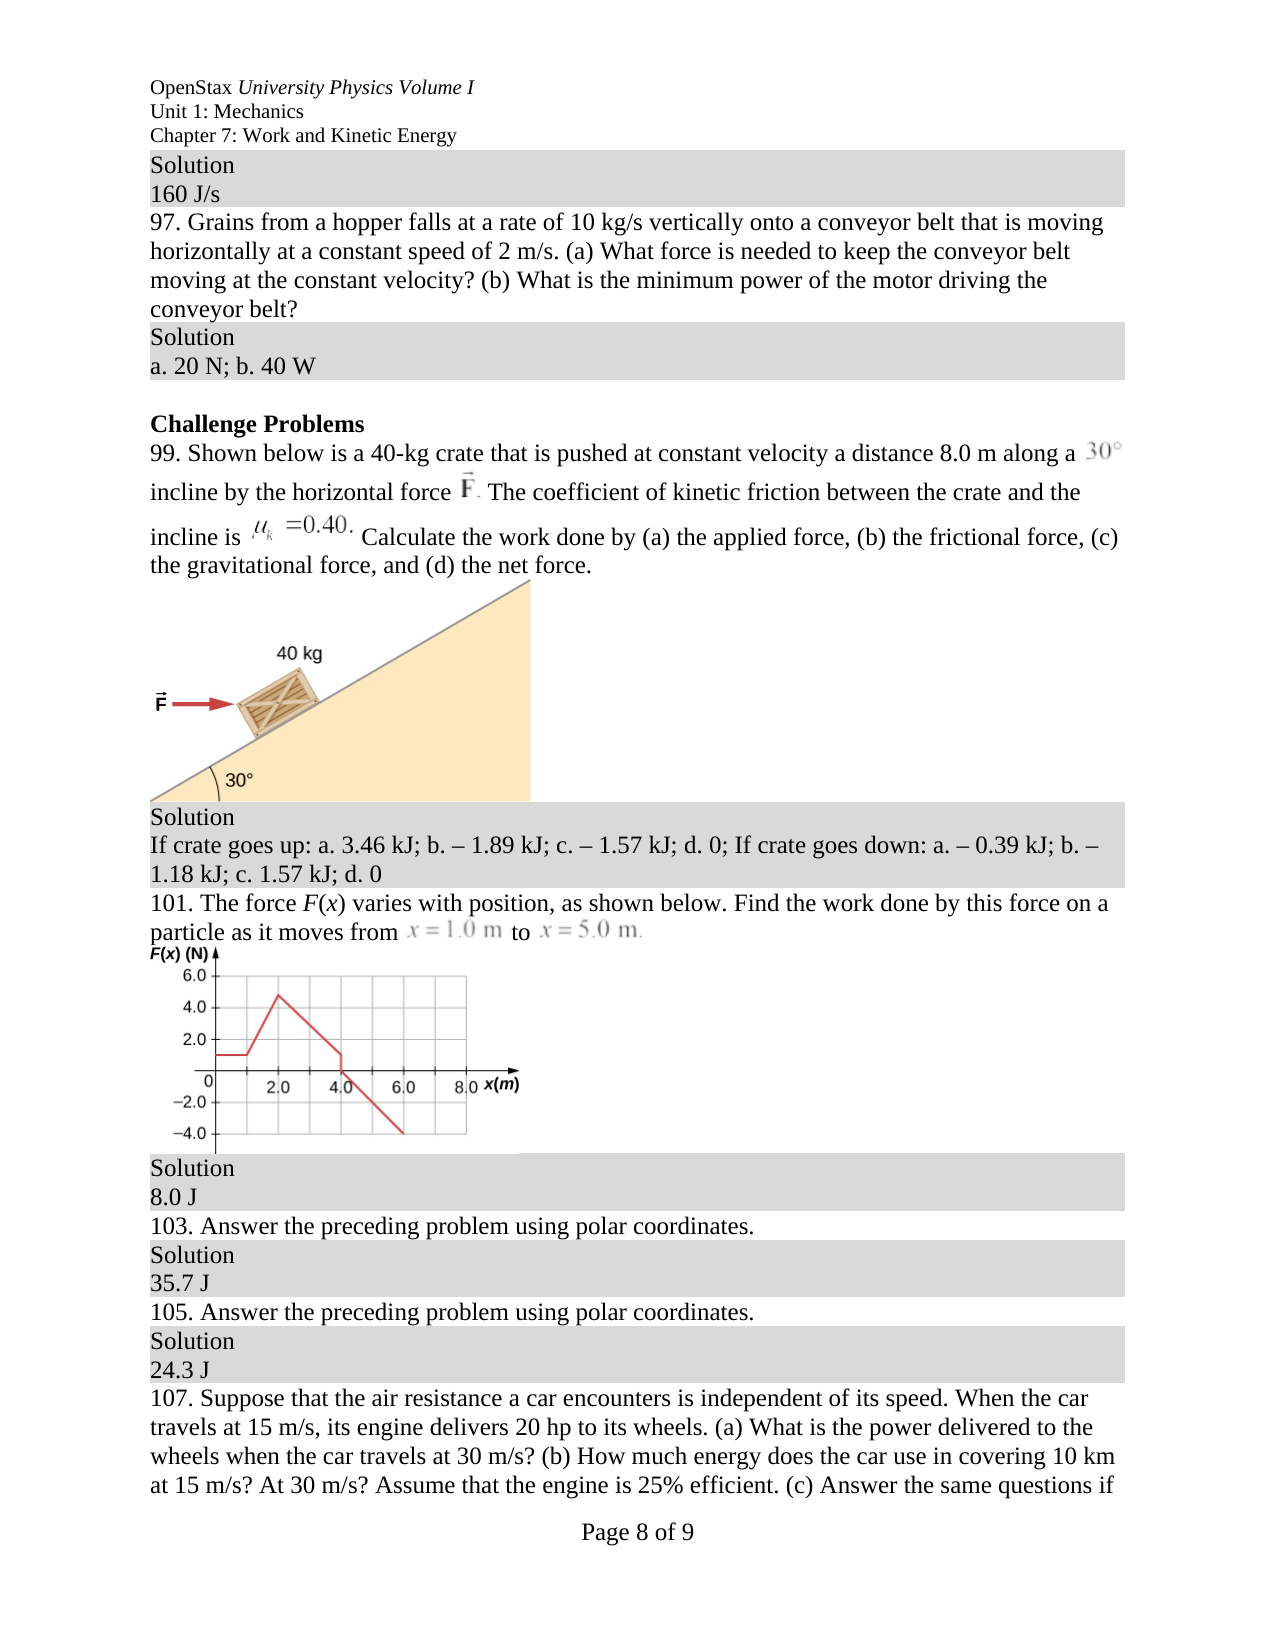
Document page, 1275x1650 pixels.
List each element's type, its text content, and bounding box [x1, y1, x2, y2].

text 35.7 J [150, 1268, 1125, 1297]
text 160 J/s [150, 179, 1125, 207]
text a. 20 N; b. 40 W [150, 351, 1125, 380]
list 97. Grains from a hopper falls at a rate of 10 kg/s vertically onto a conveyor belt that is moving horizontally at a constant speed of 2 m/s. (a) What force is needed to keep the conveyor belt moving at the constant velocity? (b) What is the minimum power of the motor driving the conveyor belt? [150, 207, 1125, 322]
text Solution [150, 322, 1125, 351]
list 105. Answer the preceding problem using polar coordinates. [150, 1297, 1125, 1326]
picture [150, 945, 520, 1154]
text If crate goes up: a. 3.46 kJ; b. – 1.89 kJ; c. – 1.57 kJ; d. 0; If crate goes down: a. – 0.39 kJ; b. – 1.18 kJ; c. 1.57 kJ; d. 0 [150, 831, 1125, 888]
text Solution [150, 1326, 1125, 1355]
text Solution [150, 802, 1125, 831]
text Solution [150, 150, 1125, 179]
text 24.3 J [150, 1355, 1125, 1383]
list 99. Shown below is a 40-kg crate that is pushed at constant velocity a distance 8.0 m along a incline by the horizontal force The coefficient of kinetic friction between the crate and the incline is Calculate the work done by (a) the applied force, (b) the frictional force, (c) the gravitational force, and (d) the net force. [150, 437, 1125, 579]
text Solution [150, 1240, 1125, 1268]
text Solution [150, 1153, 1125, 1182]
list Challenge Problems [150, 409, 1125, 437]
text 8.0 J [150, 1182, 1125, 1211]
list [150, 1383, 1125, 1498]
list 101. The force F(x) varies with position, as shown below. Find the work done by this force on a particle as it moves from to [150, 888, 1125, 946]
list 103. Answer the preceding problem using polar coordinates. [150, 1211, 1125, 1240]
picture [150, 579, 531, 802]
